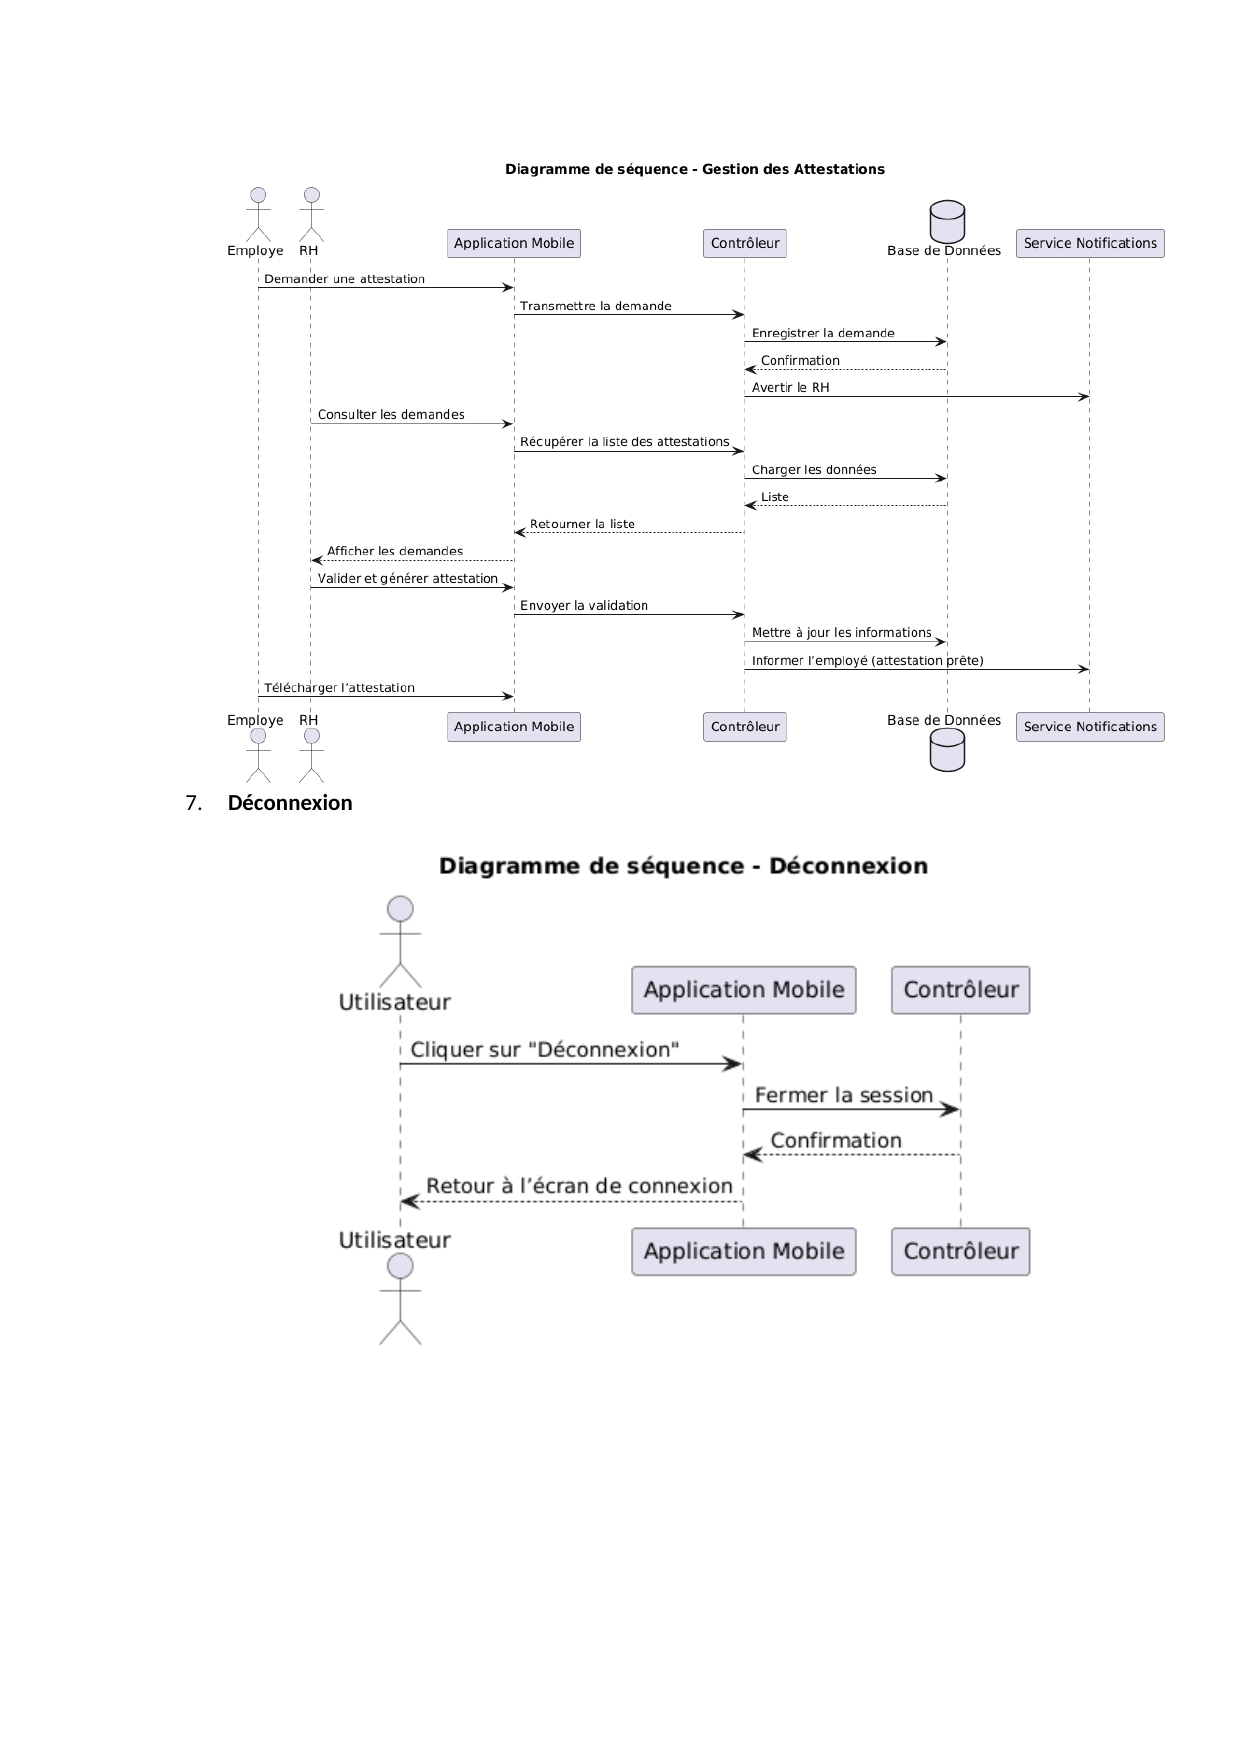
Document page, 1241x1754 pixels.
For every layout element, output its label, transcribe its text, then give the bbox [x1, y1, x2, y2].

picture [331, 830, 1034, 1350]
list Déconnexion [185, 788, 1093, 816]
picture [222, 147, 1168, 787]
